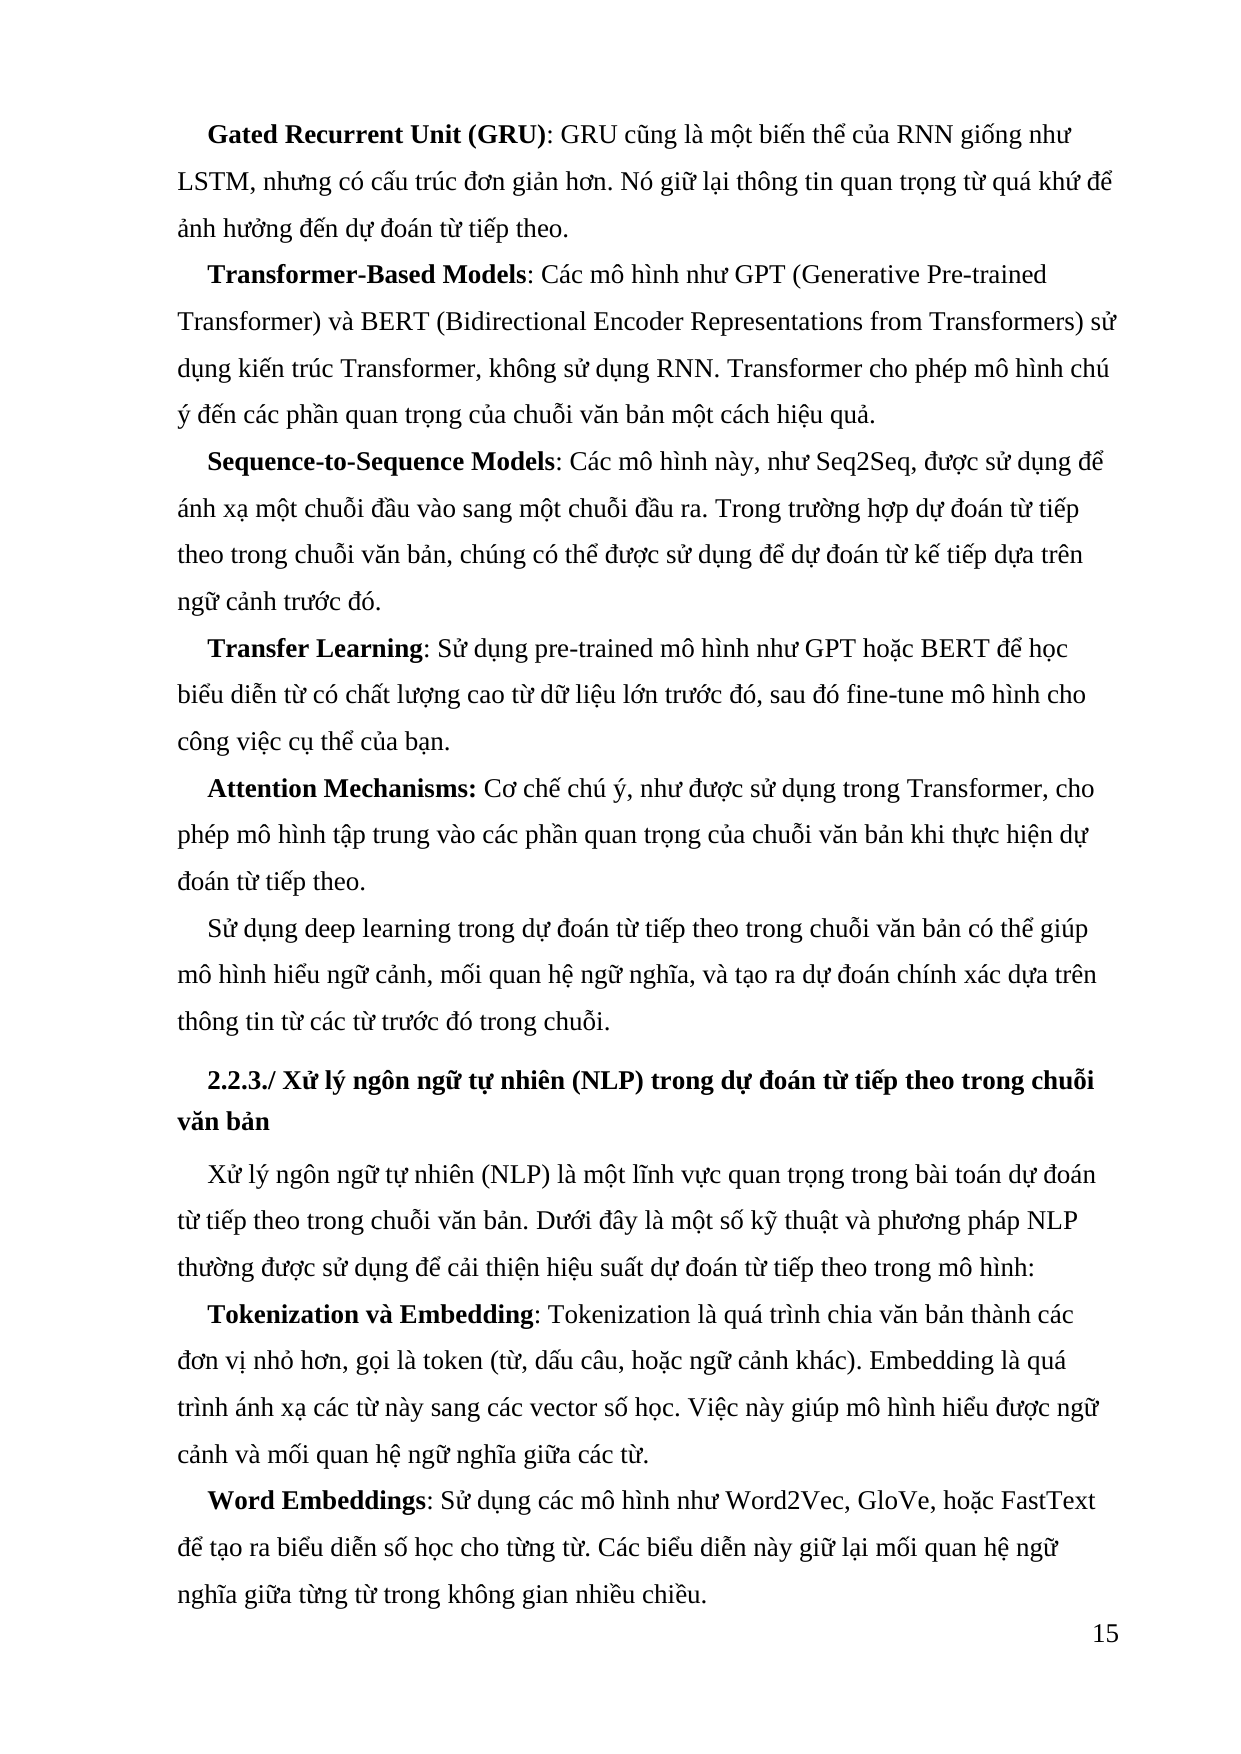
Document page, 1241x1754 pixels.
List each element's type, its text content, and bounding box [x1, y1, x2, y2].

text Tokenization và Embedding: Tokenization là quá trình chia văn bản thành các đơn vị nhỏ hơn, gọi là token (từ, dấu câu, hoặc ngữ cảnh khác). Embedding là quá trình ánh xạ các từ này sang các vector số học. Việc này giúp mô hình hiểu được ngữ cảnh và mối quan hệ ngữ nghĩa giữa các từ. [177, 1298, 1119, 1469]
text Xử lý ngôn ngữ tự nhiên (NLP) là một lĩnh vực quan trọng trong bài toán dự đoán từ tiếp theo trong chuỗi văn bản. Dưới đây là một số kỹ thuật và phương pháp NLP thường được sử dụng để cải thiện hiệu suất dự đoán từ tiếp theo trong mô hình: [177, 1158, 1119, 1282]
text Sequence-to-Sequence Models: Các mô hình này, như Seq2Seq, được sử dụng để ánh xạ một chuỗi đầu vào sang một chuỗi đầu ra. Trong trường hợp dự đoán từ tiếp theo trong chuỗi văn bản, chúng có thể được sử dụng để dự đoán từ kế tiếp dựa trên ngữ cảnh trước đó. [177, 445, 1119, 616]
text Word Embeddings: Sử dụng các mô hình như Word2Vec, GloVe, hoặc FastText để tạo ra biểu diễn số học cho từng từ. Các biểu diễn này giữ lại mối quan hệ ngữ nghĩa giữa từng từ trong không gian nhiều chiều. [177, 1484, 1119, 1609]
text Attention Mechanisms: Cơ chế chú ý, như được sử dụng trong Transformer, cho phép mô hình tập trung vào các phần quan trọng của chuỗi văn bản khi thực hiện dự đoán từ tiếp theo. [177, 772, 1119, 896]
text Transformer-Based Models: Các mô hình như GPT (Generative Pre-trained Transformer) và BERT (Bidirectional Encoder Representations from Transformers) sử dụng kiến trúc Transformer, không sử dụng RNN. Transformer cho phép mô hình chú ý đến các phần quan trọng của chuỗi văn bản một cách hiệu quả. [177, 258, 1119, 430]
text Gated Recurrent Unit (GRU): GRU cũng là một biến thể của RNN giống như LSTM, nhưng có cấu trúc đơn giản hơn. Nó giữ lại thông tin quan trọng từ quá khứ để ảnh hưởng đến dự đoán từ tiếp theo. [177, 118, 1119, 243]
text Sử dụng deep learning trong dự đoán từ tiếp theo trong chuỗi văn bản có thể giúp mô hình hiểu ngữ cảnh, mối quan hệ ngữ nghĩa, và tạo ra dự đoán chính xác dựa trên thông tin từ các từ trước đó trong chuỗi. [177, 912, 1119, 1036]
text 2.2.3./ Xử lý ngôn ngữ tự nhiên (NLP) trong dự đoán từ tiếp theo trong chuỗi văn bản [177, 1064, 1119, 1136]
text Transfer Learning: Sử dụng pre-trained mô hình như GPT hoặc BERT để học biểu diễn từ có chất lượng cao từ dữ liệu lớn trước đó, sau đó fine-tune mô hình cho công việc cụ thể của bạn. [177, 632, 1119, 756]
